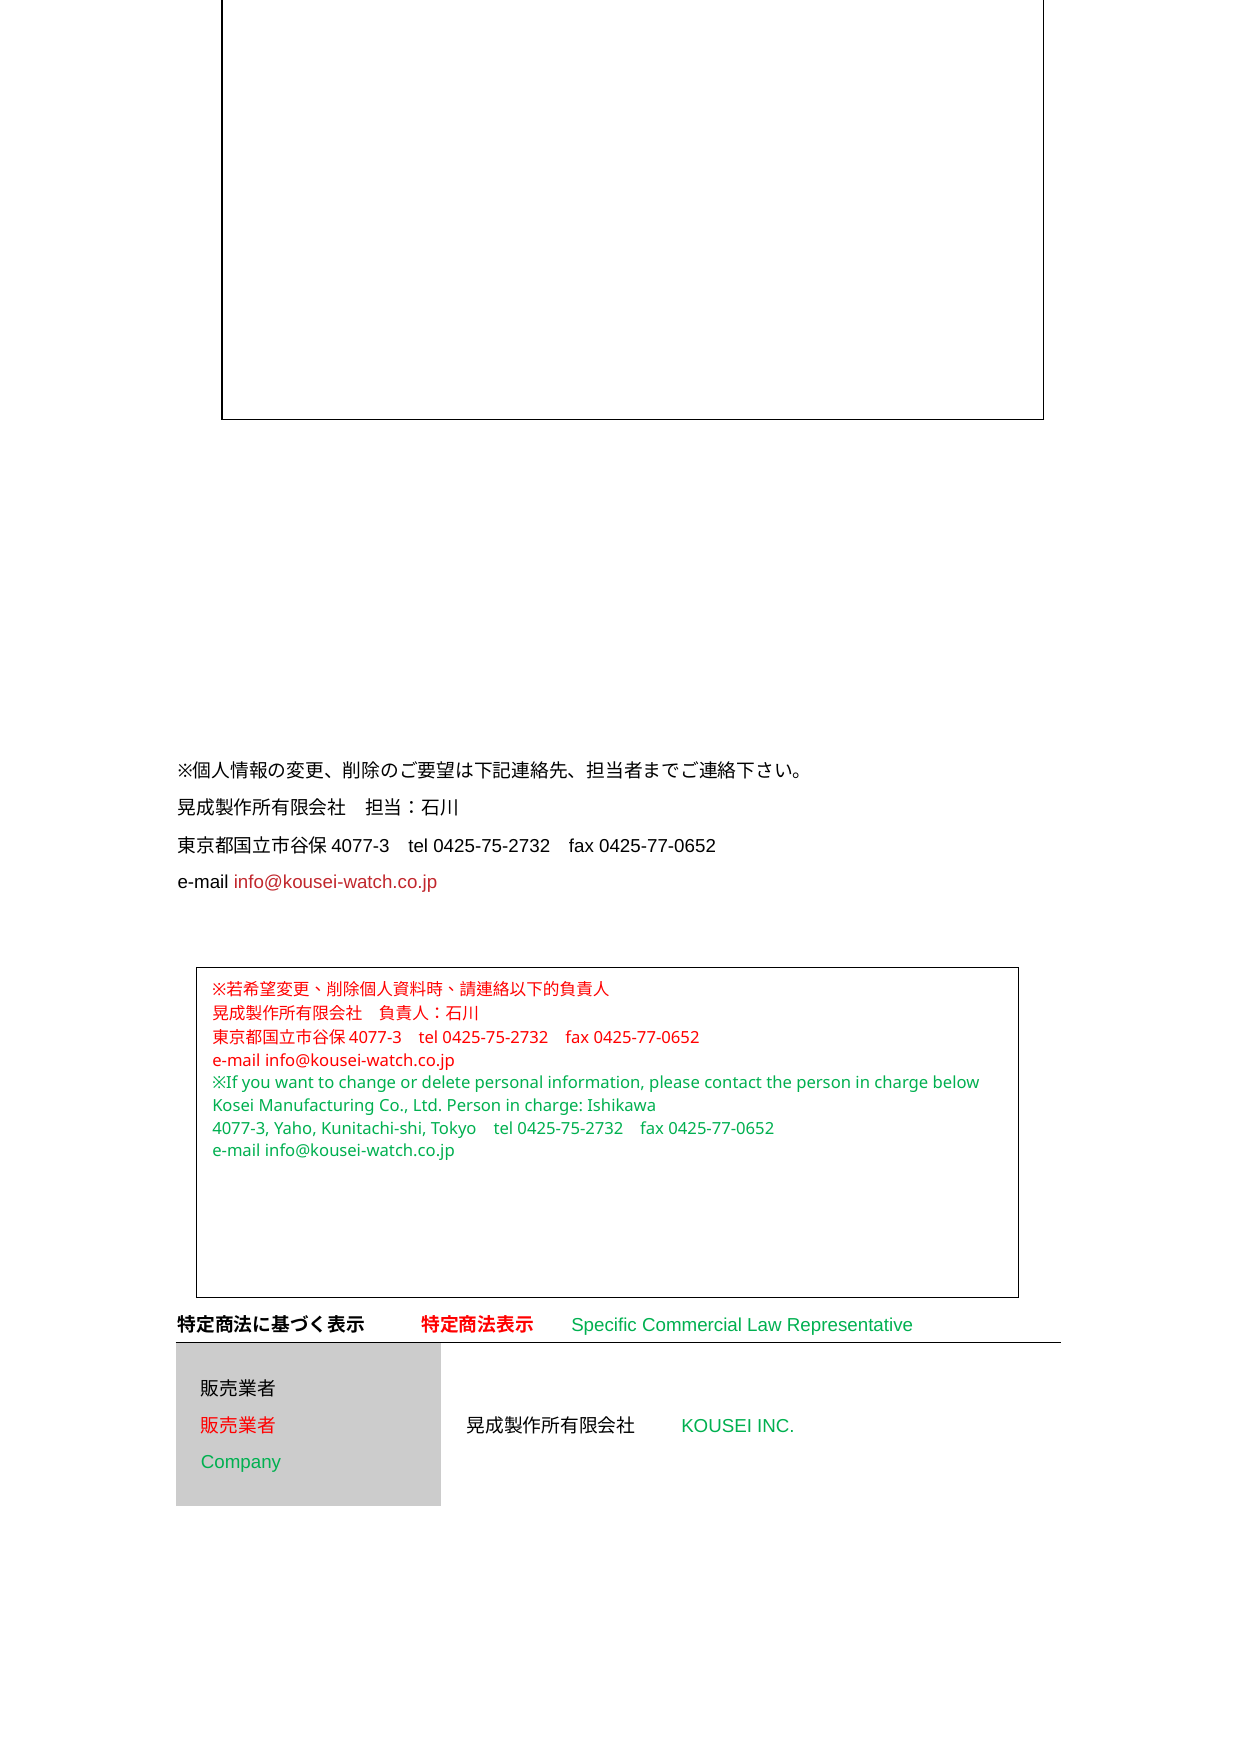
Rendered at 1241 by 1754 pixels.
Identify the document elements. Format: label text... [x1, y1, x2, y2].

table_header 販売業者 販売業者 Company [176, 1343, 441, 1506]
text 特定商法に基づく表示 特定商法表示 Specific Commercial Law Representative [177, 1304, 1063, 1342]
table_header 晃成製作所有限会社 KOUSEI INC. [441, 1343, 1061, 1506]
text ※個人情報の変更、削除のご要望は下記連絡先、担当者までご連絡下さい。 晃成製作所有限会社 担当：石川 東京都国立市谷保4077-3 tel 0425-75-2732 fax 0425-77-0652 e-mail info@kousei-watch.co.jp [177, 750, 1063, 900]
